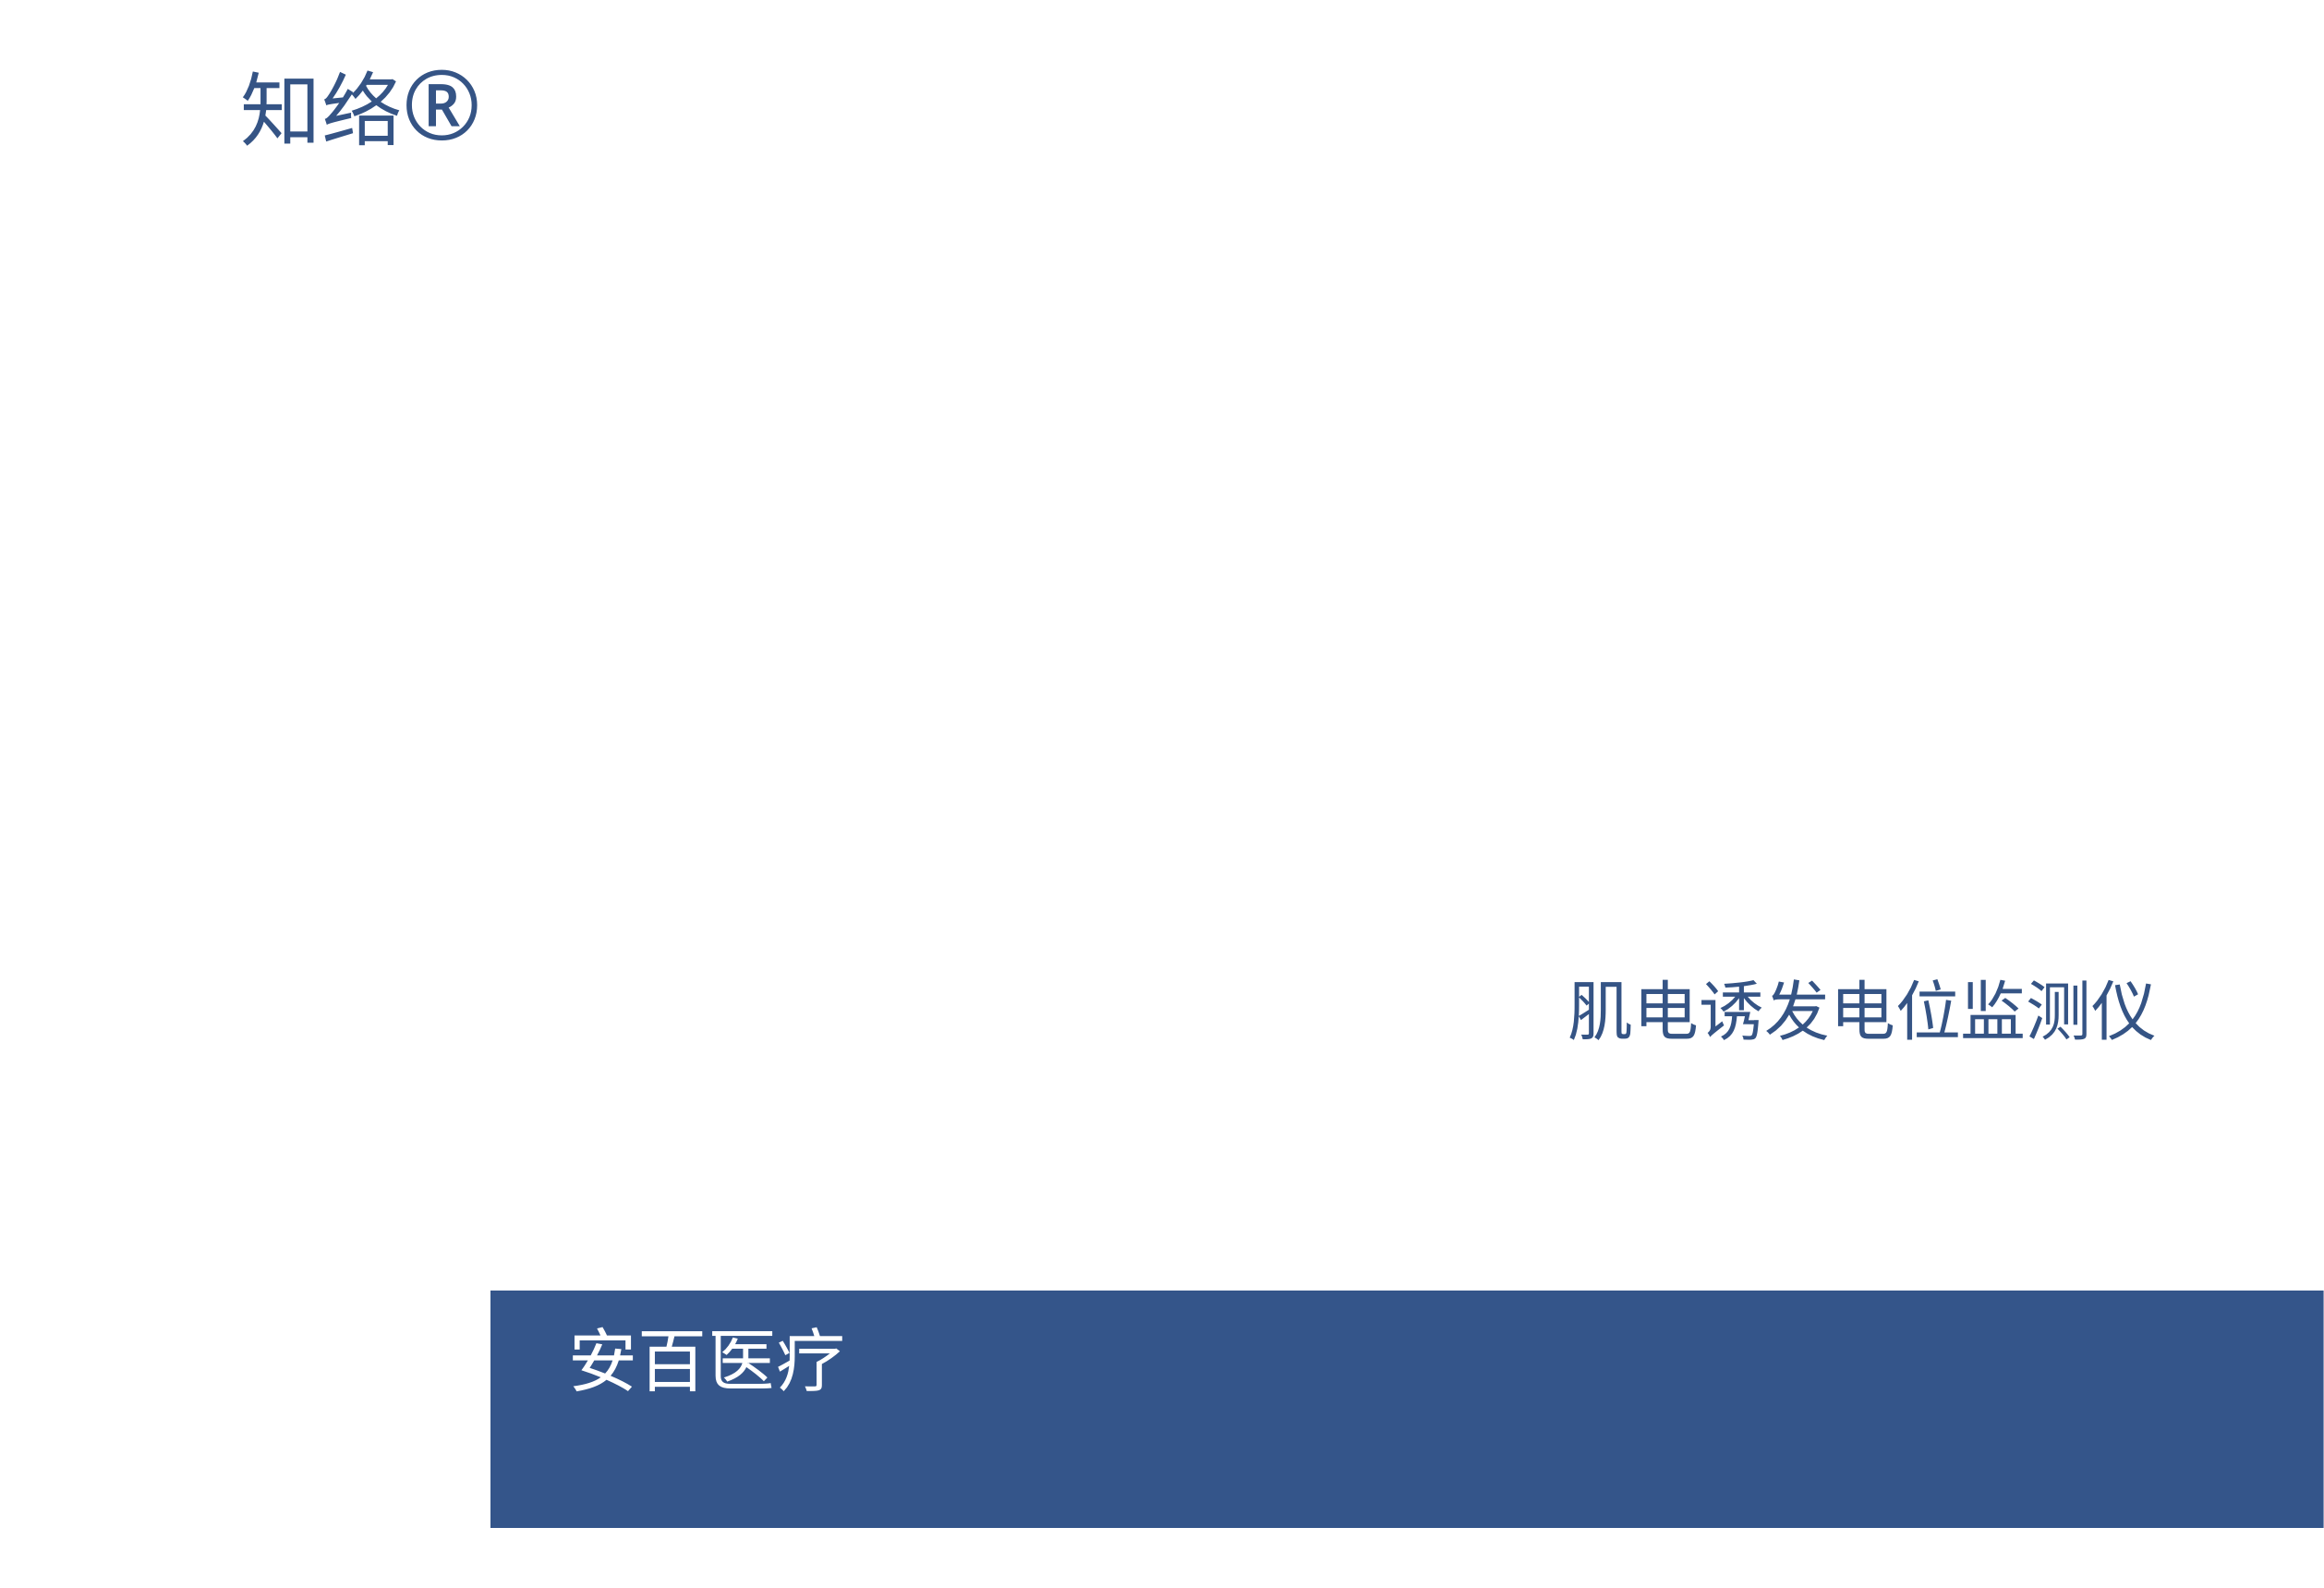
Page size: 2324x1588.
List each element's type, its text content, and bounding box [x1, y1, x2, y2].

table_header 安百医疗 [490, 1291, 2324, 1528]
text 肌电诱发电位监测仪 [109, 964, 2157, 1054]
text 知络® [240, 23, 2324, 169]
